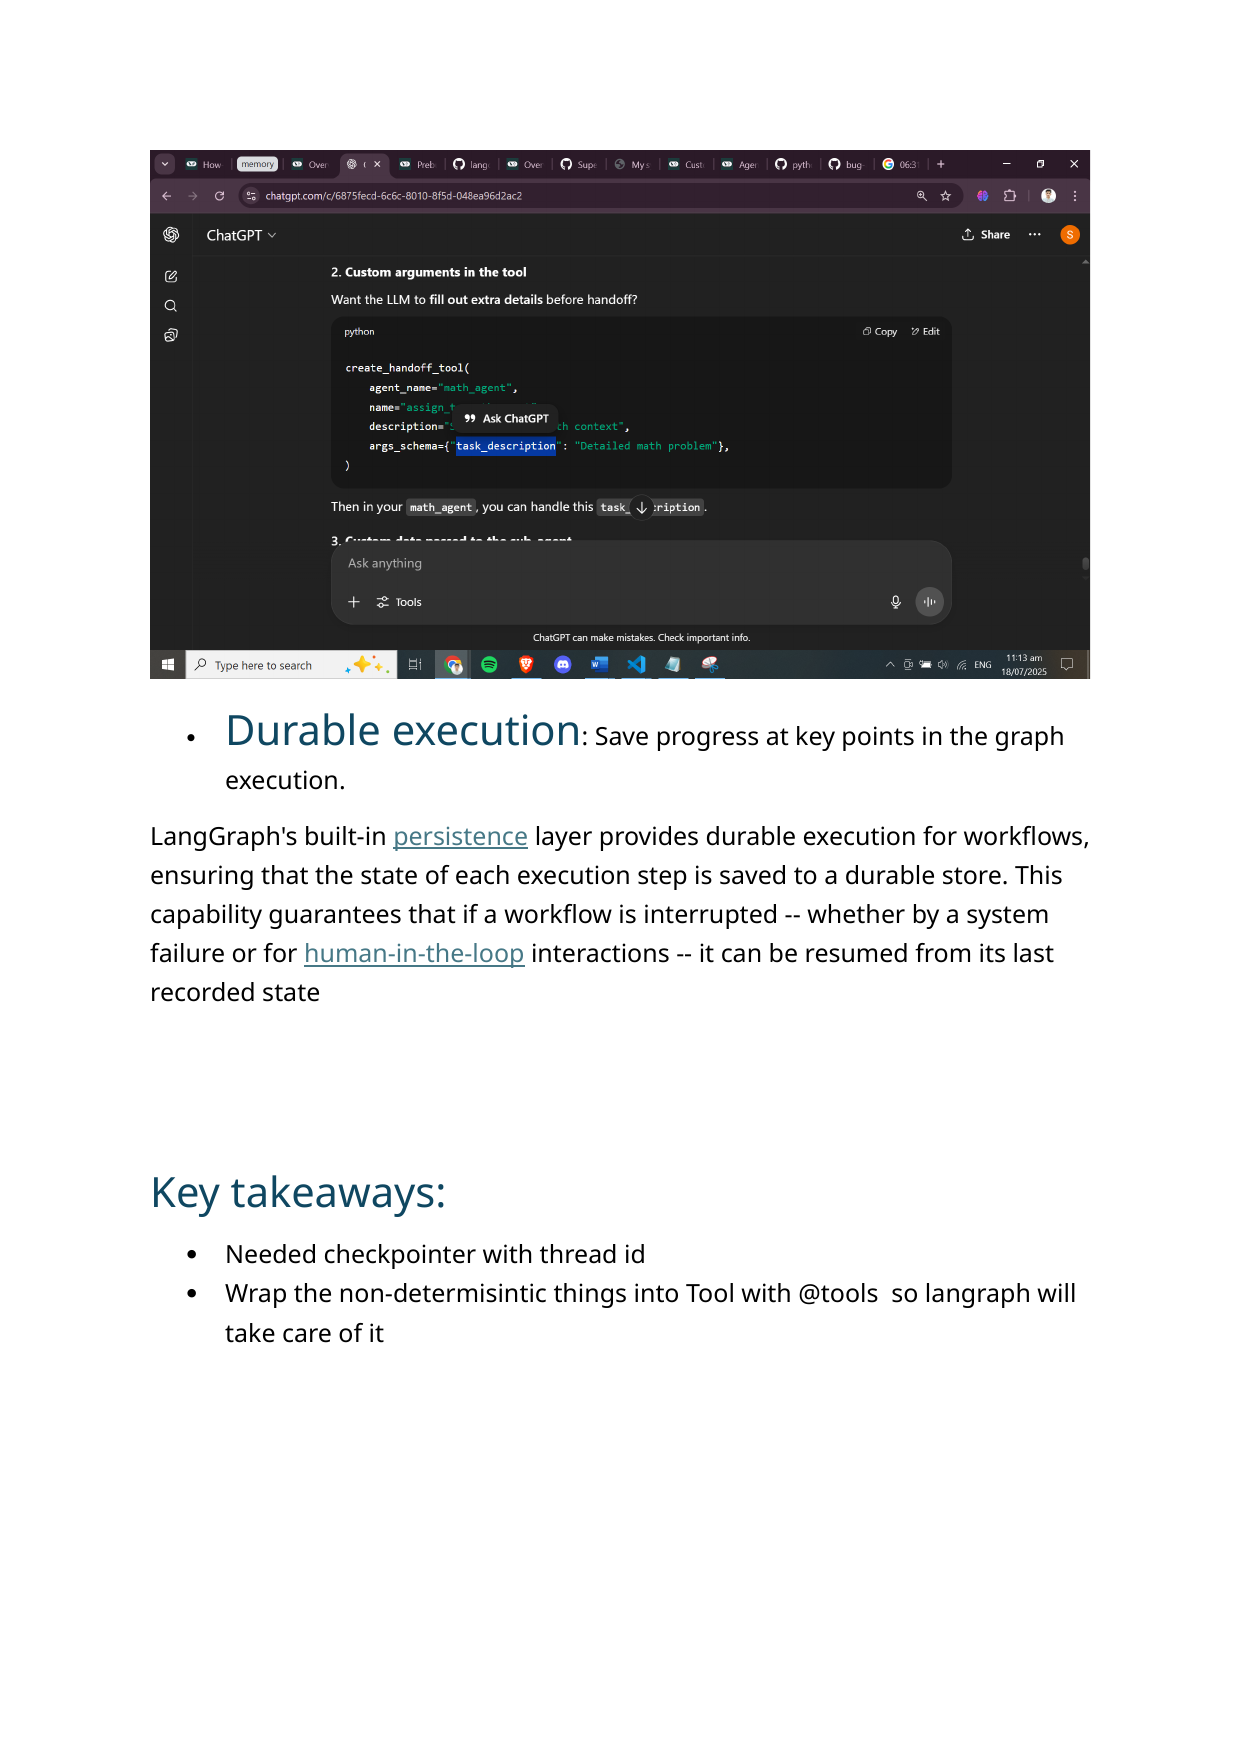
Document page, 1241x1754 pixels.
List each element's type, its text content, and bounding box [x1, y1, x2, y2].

list Durable execution: Save progress at key points in the graph execution. [187, 701, 1090, 797]
subtitle Key takeaways: [150, 1163, 1090, 1220]
picture [150, 150, 1091, 679]
list Needed checkpointer with thread id [187, 1237, 1090, 1271]
text LangGraph's built-in persistence layer provides durable execution for workflows, ensuring that the state of each execution step is saved to a durable store. This capability guarantees that if a workflow is interrupted -- whether by a system failure or for human-in-the-loop interactions -- it can be resumed from its last recorded state [150, 818, 1090, 1009]
list Wrap the non-determisintic things into Tool with @tools so langraph will take care of it [187, 1276, 1090, 1349]
